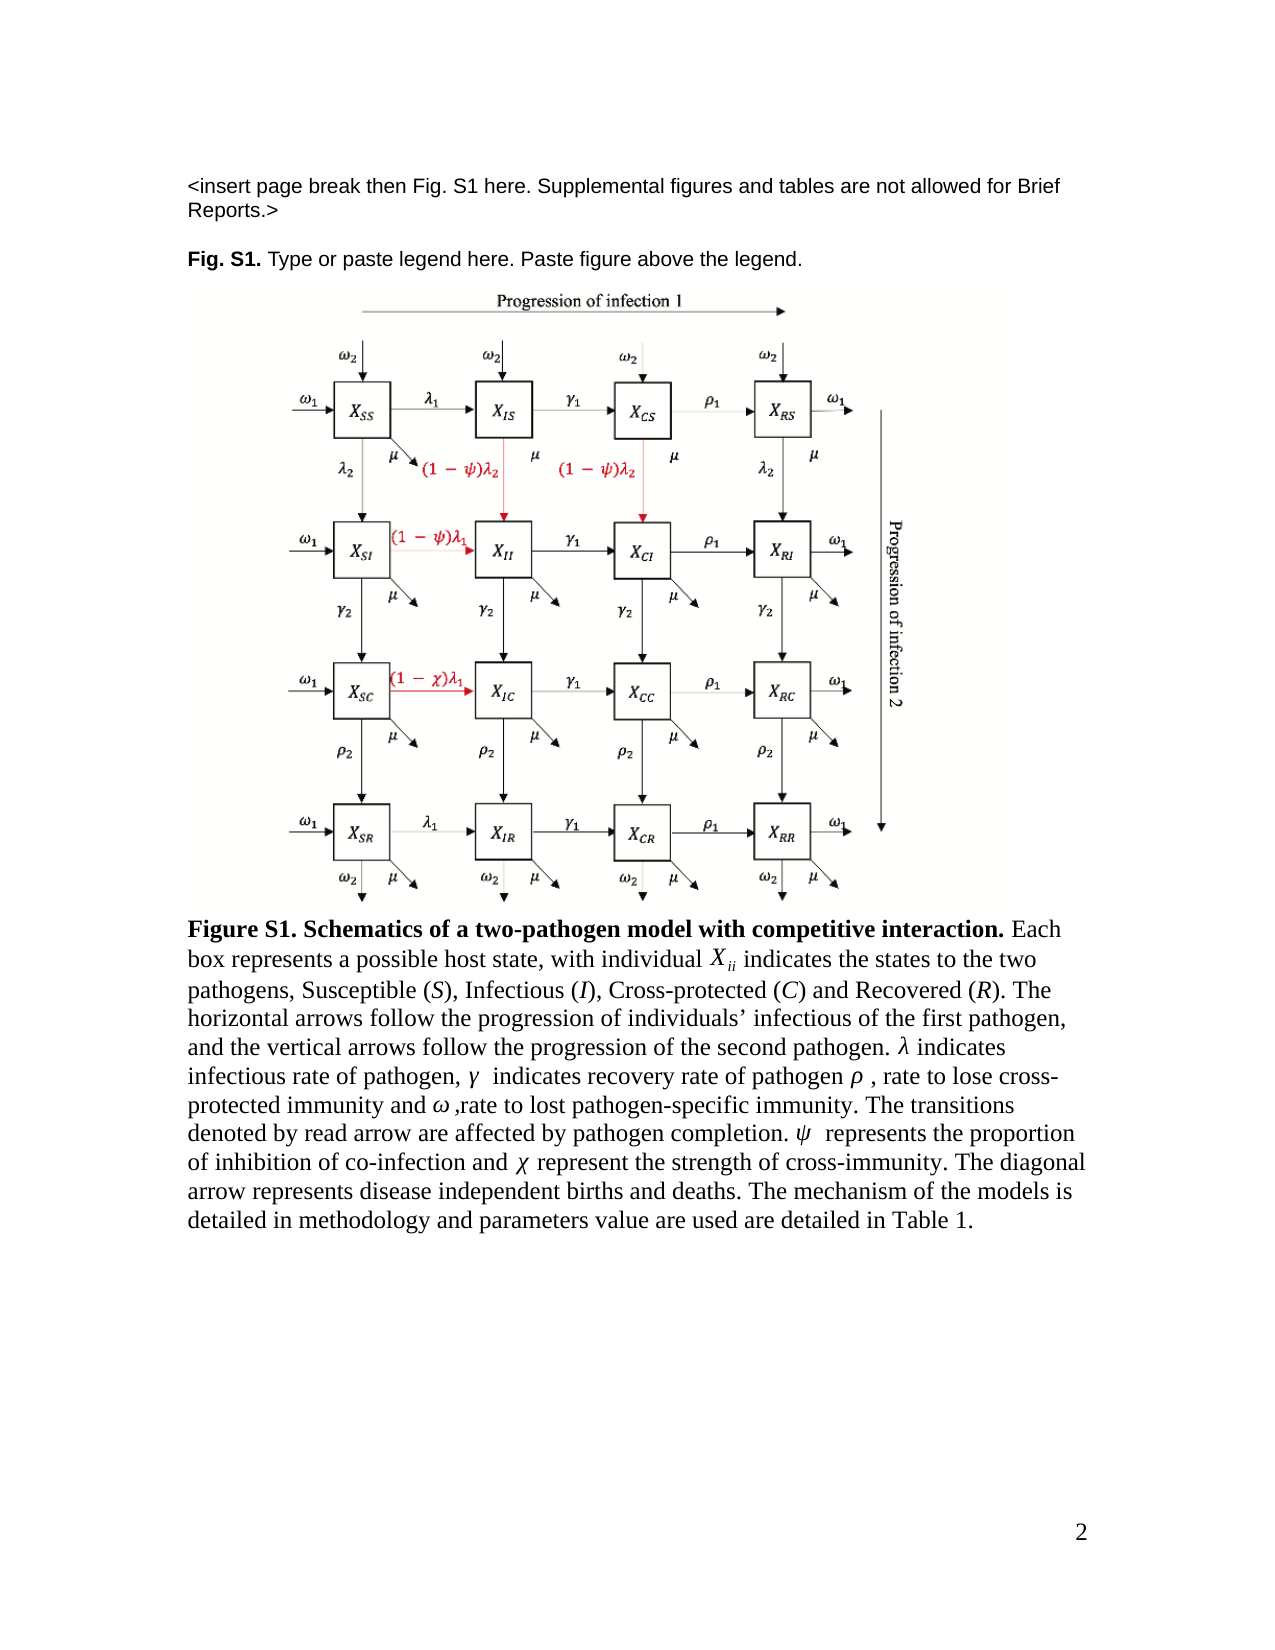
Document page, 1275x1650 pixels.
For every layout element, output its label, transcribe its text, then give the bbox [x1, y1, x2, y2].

picture [187, 277, 1013, 915]
text Figure S1. Schematics of a two-pathogen model with competitive interaction. Each box represents a possible host state, with individual indicates the states to the two pathogens, Susceptible (S), Infectious (I), Cross-protected (C) and Recovered (R). The horizontal arrows follow the progression of individuals’ infectious of the first pathogen, and the vertical arrows follow the progression of the second pathogen. indicates infectious rate of pathogen, indicates recovery rate of pathogen , rate to lose cross-protected immunity and rate to lost pathogen-specific immunity. The transitions denoted by read arrow are affected by pathogen completion. represents the proportion of inhibition of co-infection and represent the strength of cross-immunity. The diagonal arrow represents disease independent births and deaths. The mechanism of the models is detailed in methodology and parameters value are used are detailed in Table 1. [187, 914, 1087, 1233]
subtitle Fig. S1. Type or paste legend here. Paste figure above the legend. [187, 247, 1087, 271]
text <insert page break then Fig. S1 here. Supplemental figures and tables are not allowed for Brief Reports.> [187, 174, 1087, 222]
